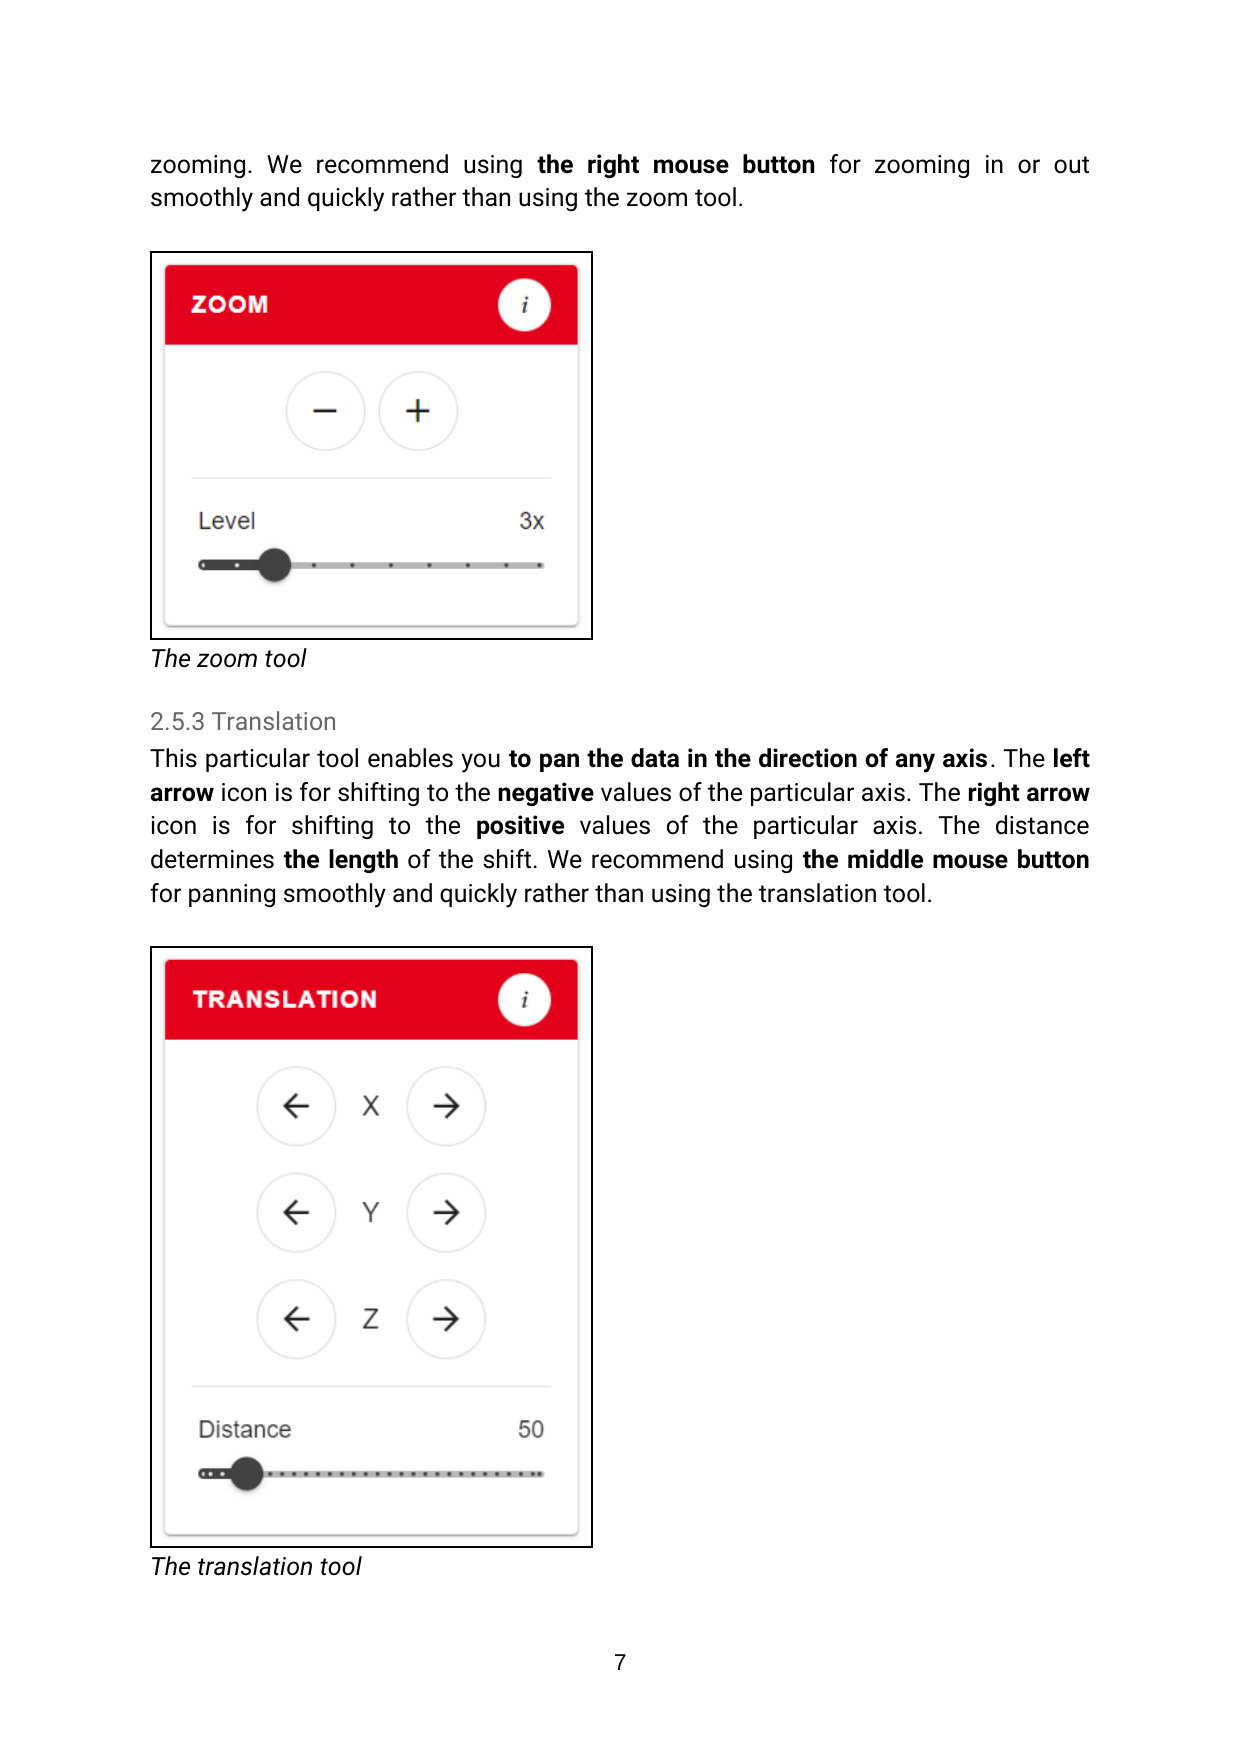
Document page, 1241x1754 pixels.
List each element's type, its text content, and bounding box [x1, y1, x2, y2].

text This particular tool enables you to pan the data in the direction of any axis. The left arrow icon is for shifting to the negative values of the particular axis. The right arrow icon is for shifting to the positive values of the particular axis. The distance determines the length of the shift. We recommend using the middle mouse button for panning smoothly and quickly rather than using the translation tool. [150, 744, 1090, 908]
text The zoom tool [150, 644, 1090, 673]
text The translation tool [150, 1552, 1090, 1582]
picture [152, 948, 591, 1546]
subtitle 2.5.3 Translation [150, 707, 1090, 736]
picture [152, 253, 591, 638]
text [150, 150, 1090, 213]
